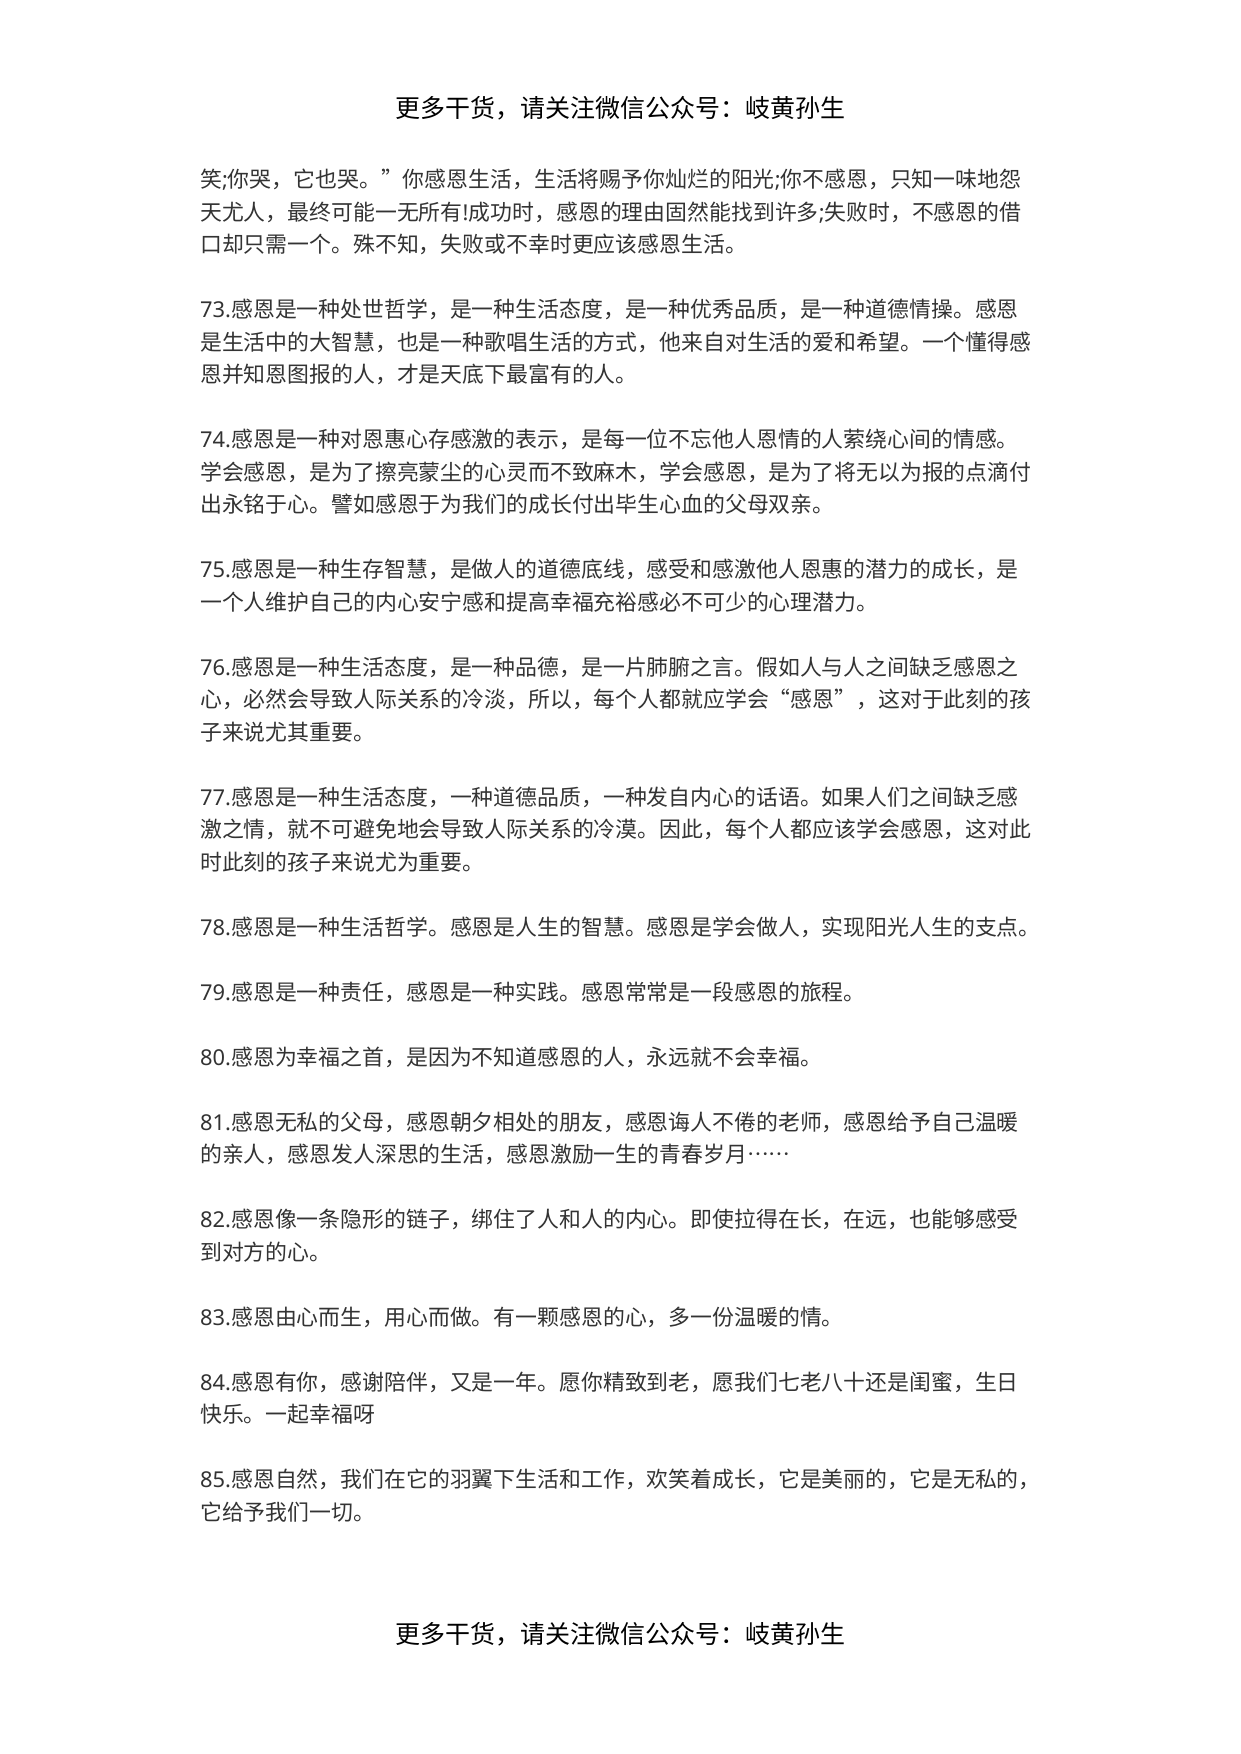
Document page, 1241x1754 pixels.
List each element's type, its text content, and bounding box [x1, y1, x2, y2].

text 75.感恩是一种生存智慧，是做人的道德底线，感受和感激他人恩惠的潜力的成长，是一个人维护自己的内心安宁感和提高幸福充裕感必不可少的心理潜力。 [200, 552, 1040, 617]
text 76.感恩是一种生活态度，是一种品德，是一片肺腑之言。假如人与人之间缺乏感恩之心，必然会导致人际关系的冷淡，所以，每个人都就应学会“感恩”，这对于此刻的孩子来说尤其重要。 [200, 649, 1040, 747]
text 85.感恩自然，我们在它的羽翼下生活和工作，欢笑着成长，它是美丽的，它是无私的，它给予我们一切。 [200, 1462, 1040, 1527]
text 82.感恩像一条隐形的链子，绑住了人和人的内心。即使拉得在长，在远，也能够感受到对方的心。 [200, 1202, 1040, 1267]
text 笑;你哭，它也哭。”你感恩生活，生活将赐予你灿烂的阳光;你不感恩，只知一味地怨天尤人，最终可能一无所有!成功时，感恩的理由固然能找到许多;失败时，不感恩的借口却只需一个。殊不知，失败或不幸时更应该感恩生活。 [200, 162, 1040, 259]
text 74.感恩是一种对恩惠心存感激的表示，是每一位不忘他人恩情的人萦绕心间的情感。学会感恩，是为了擦亮蒙尘的心灵而不致麻木，学会感恩，是为了将无以为报的点滴付出永铭于心。譬如感恩于为我们的成长付出毕生心血的父母双亲。 [200, 422, 1040, 519]
text 83.感恩由心而生，用心而做。有一颗感恩的心，多一份温暖的情。 [200, 1299, 1040, 1332]
text 79.感恩是一种责任，感恩是一种实践。感恩常常是一段感恩的旅程。 [200, 974, 1040, 1007]
text 81.感恩无私的父母，感恩朝夕相处的朋友，感恩诲人不倦的老师，感恩给予自己温暖的亲人，感恩发人深思的生活，感恩激励一生的青春岁月…… [200, 1104, 1040, 1169]
text 78.感恩是一种生活哲学。感恩是人生的智慧。感恩是学会做人，实现阳光人生的支点。 [200, 909, 1040, 942]
text 84.感恩有你，感谢陪伴，又是一年。愿你精致到老，愿我们七老八十还是闺蜜，生日快乐。一起幸福呀 [200, 1364, 1040, 1429]
text 77.感恩是一种生活态度，一种道德品质，一种发自内心的话语。如果人们之间缺乏感激之情，就不可避免地会导致人际关系的冷漠。因此，每个人都应该学会感恩，这对此时此刻的孩子来说尤为重要。 [200, 779, 1040, 877]
text 80.感恩为幸福之首，是因为不知道感恩的人，永远就不会幸福。 [200, 1039, 1040, 1072]
text 73.感恩是一种处世哲学，是一种生活态度，是一种优秀品质，是一种道德情操。感恩是生活中的大智慧，也是一种歌唱生活的方式，他来自对生活的爱和希望。一个懂得感恩并知恩图报的人，才是天底下最富有的人。 [200, 292, 1040, 389]
